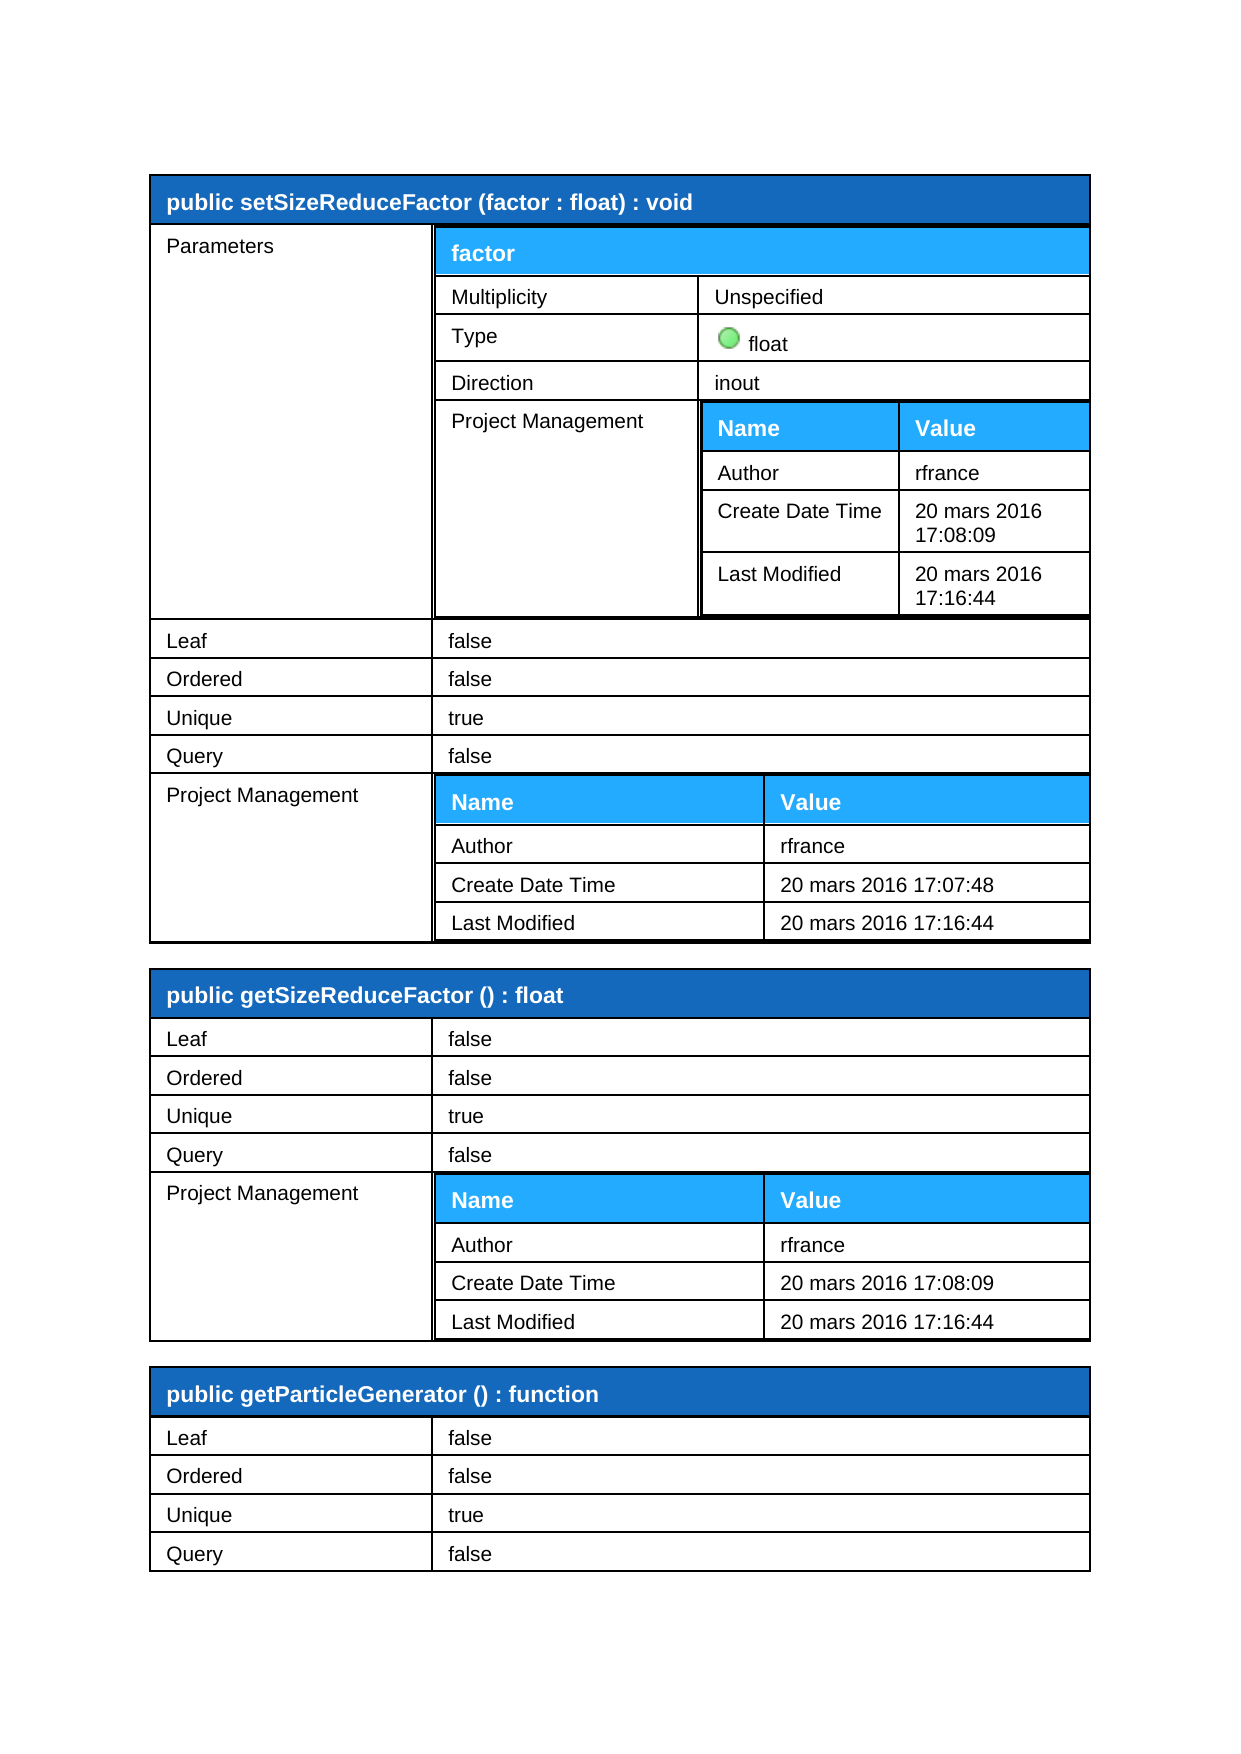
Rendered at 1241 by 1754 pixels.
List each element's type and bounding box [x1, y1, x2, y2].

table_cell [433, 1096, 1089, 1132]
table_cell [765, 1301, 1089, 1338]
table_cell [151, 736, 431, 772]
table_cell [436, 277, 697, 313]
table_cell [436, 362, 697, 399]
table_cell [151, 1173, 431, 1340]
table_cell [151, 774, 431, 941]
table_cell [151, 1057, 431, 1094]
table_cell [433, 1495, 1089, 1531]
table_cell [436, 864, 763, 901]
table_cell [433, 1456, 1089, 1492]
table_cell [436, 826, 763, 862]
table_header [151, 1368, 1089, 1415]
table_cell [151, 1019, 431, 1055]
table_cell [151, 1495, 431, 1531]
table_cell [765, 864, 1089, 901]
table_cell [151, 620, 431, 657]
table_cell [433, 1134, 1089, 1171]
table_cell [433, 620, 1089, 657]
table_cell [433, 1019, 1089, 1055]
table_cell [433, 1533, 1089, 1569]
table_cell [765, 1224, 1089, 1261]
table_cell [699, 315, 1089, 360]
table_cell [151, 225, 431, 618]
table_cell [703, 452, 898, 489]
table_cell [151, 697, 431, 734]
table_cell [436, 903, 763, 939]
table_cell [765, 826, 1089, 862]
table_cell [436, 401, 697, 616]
picture [714, 323, 743, 352]
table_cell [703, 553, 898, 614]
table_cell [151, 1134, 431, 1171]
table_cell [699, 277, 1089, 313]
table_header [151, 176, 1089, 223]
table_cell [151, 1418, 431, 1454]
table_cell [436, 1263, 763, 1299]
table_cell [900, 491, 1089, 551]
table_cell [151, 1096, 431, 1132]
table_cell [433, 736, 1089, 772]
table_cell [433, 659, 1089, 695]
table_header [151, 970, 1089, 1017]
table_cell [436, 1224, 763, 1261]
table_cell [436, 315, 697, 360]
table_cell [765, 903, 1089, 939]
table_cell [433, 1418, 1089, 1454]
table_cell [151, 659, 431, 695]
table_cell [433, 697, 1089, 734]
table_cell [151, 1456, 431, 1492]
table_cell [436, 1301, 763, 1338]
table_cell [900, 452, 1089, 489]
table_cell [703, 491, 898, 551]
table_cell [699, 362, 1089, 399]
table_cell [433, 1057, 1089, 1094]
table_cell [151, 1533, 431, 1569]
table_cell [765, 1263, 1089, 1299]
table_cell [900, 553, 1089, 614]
